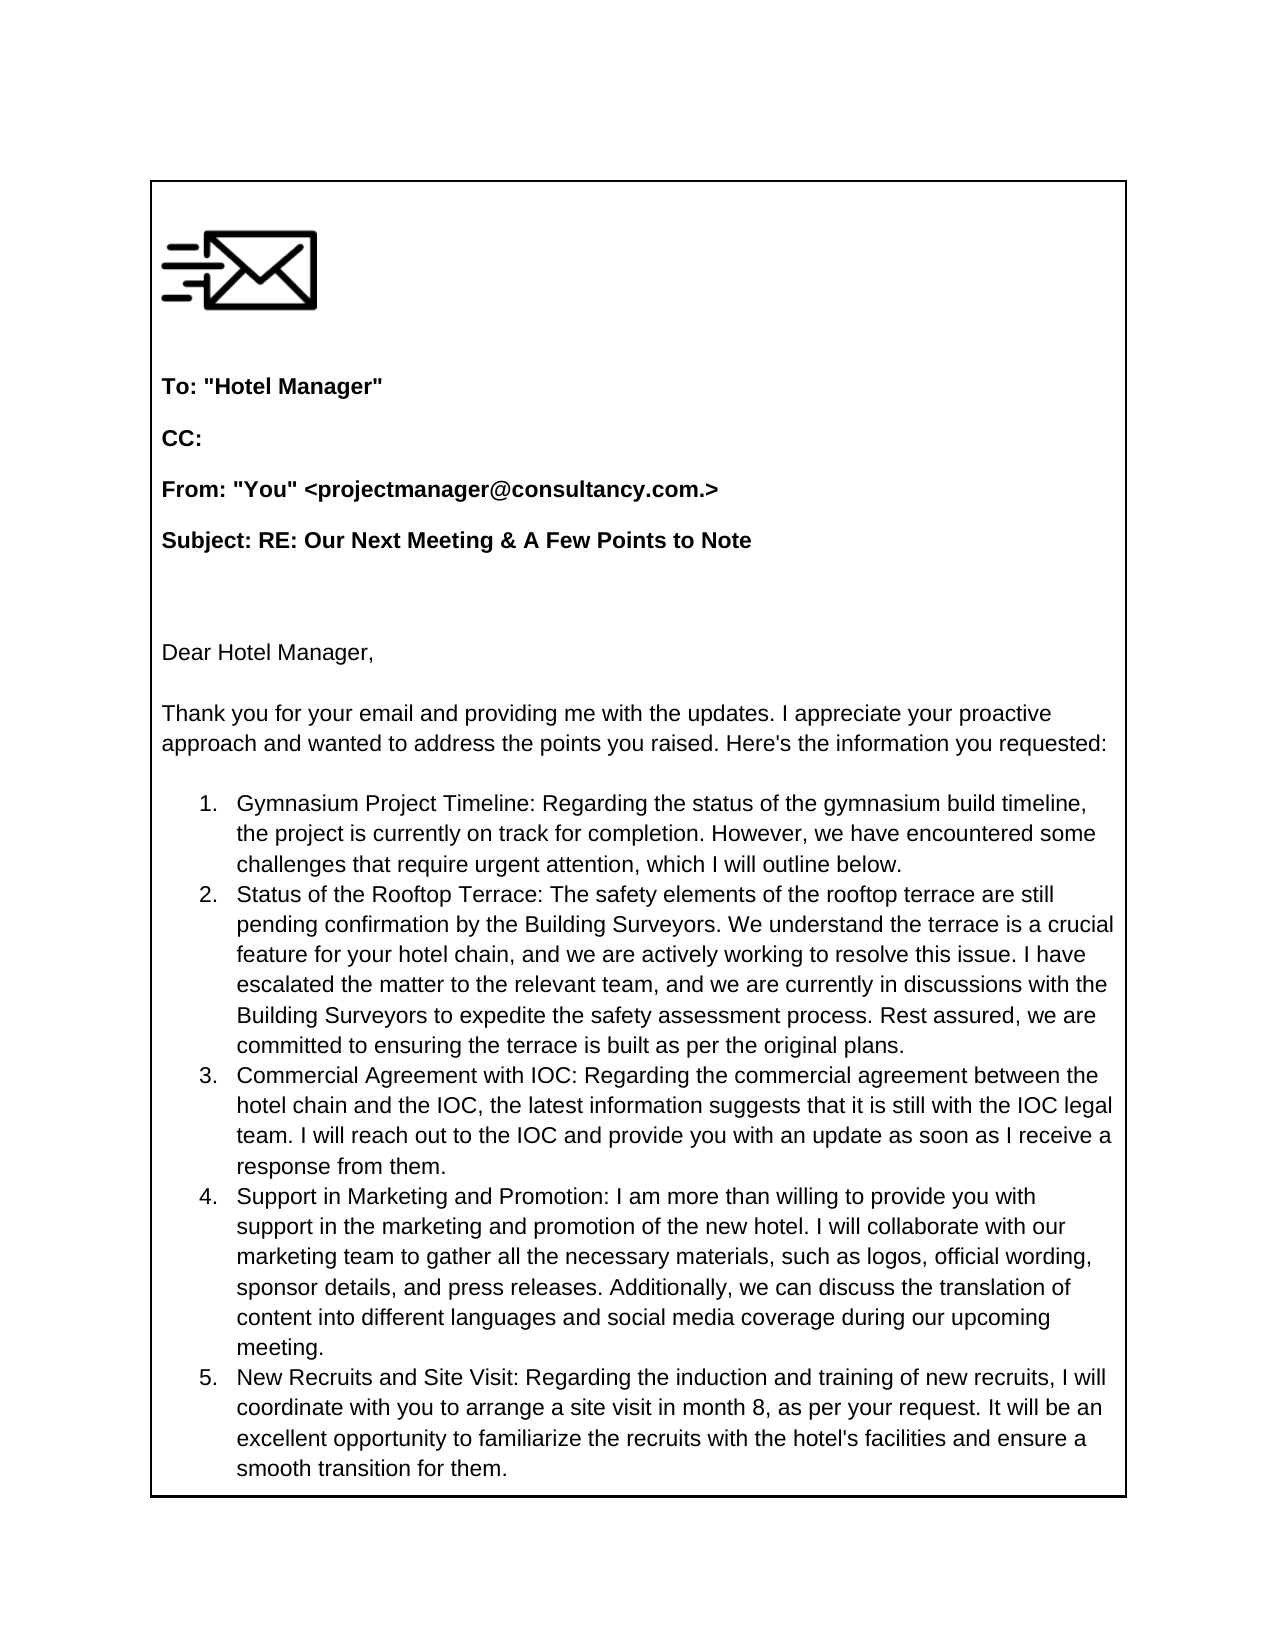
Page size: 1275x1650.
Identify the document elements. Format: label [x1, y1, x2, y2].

picture [161, 192, 317, 349]
table_header [152, 182, 1125, 1495]
